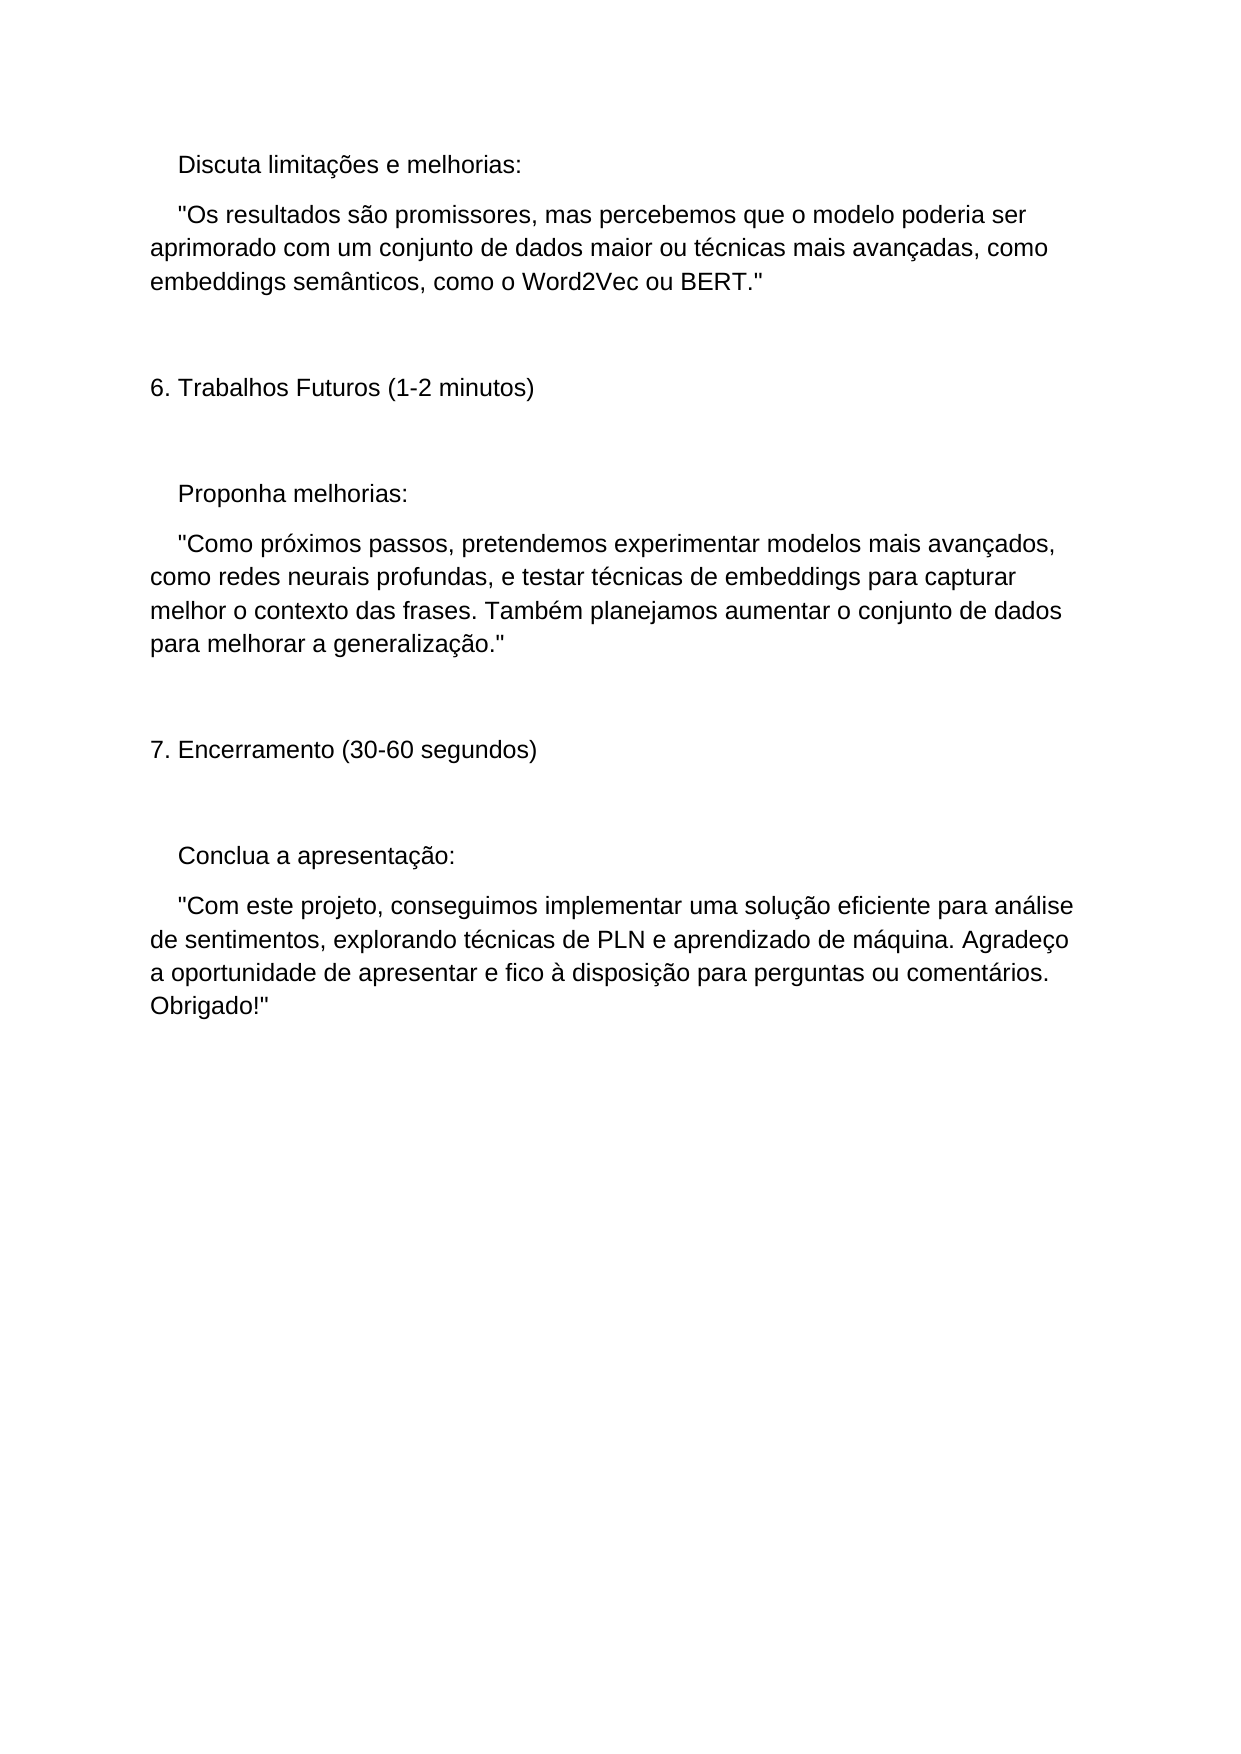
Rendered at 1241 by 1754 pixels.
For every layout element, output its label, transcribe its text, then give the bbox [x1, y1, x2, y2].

text Conclua a apresentação: [150, 841, 1090, 870]
text "Como próximos passos, pretendemos experimentar modelos mais avançados, como redes neurais profundas, e testar técnicas de embeddings para capturar melhor o contexto das frases. Também planejamos aumentar o conjunto de dados para melhorar a generalização." [150, 529, 1090, 658]
text Proponha melhorias: [150, 479, 1090, 508]
text 7. Encerramento (30-60 segundos) [150, 735, 1090, 764]
text "Com este projeto, conseguimos implementar uma solução eficiente para análise de sentimentos, explorando técnicas de PLN e aprendizado de máquina. Agradeço a oportunidade de apresentar e fico à disposição para perguntas ou comentários. Obrigado!" [150, 891, 1090, 1020]
text Discuta limitações e melhorias: [150, 150, 1090, 179]
text 6. Trabalhos Futuros (1-2 minutos) [150, 373, 1090, 402]
text "Os resultados são promissores, mas percebemos que o modelo poderia ser aprimorado com um conjunto de dados maior ou técnicas mais avançadas, como embeddings semânticos, como o Word2Vec ou BERT." [150, 200, 1090, 295]
